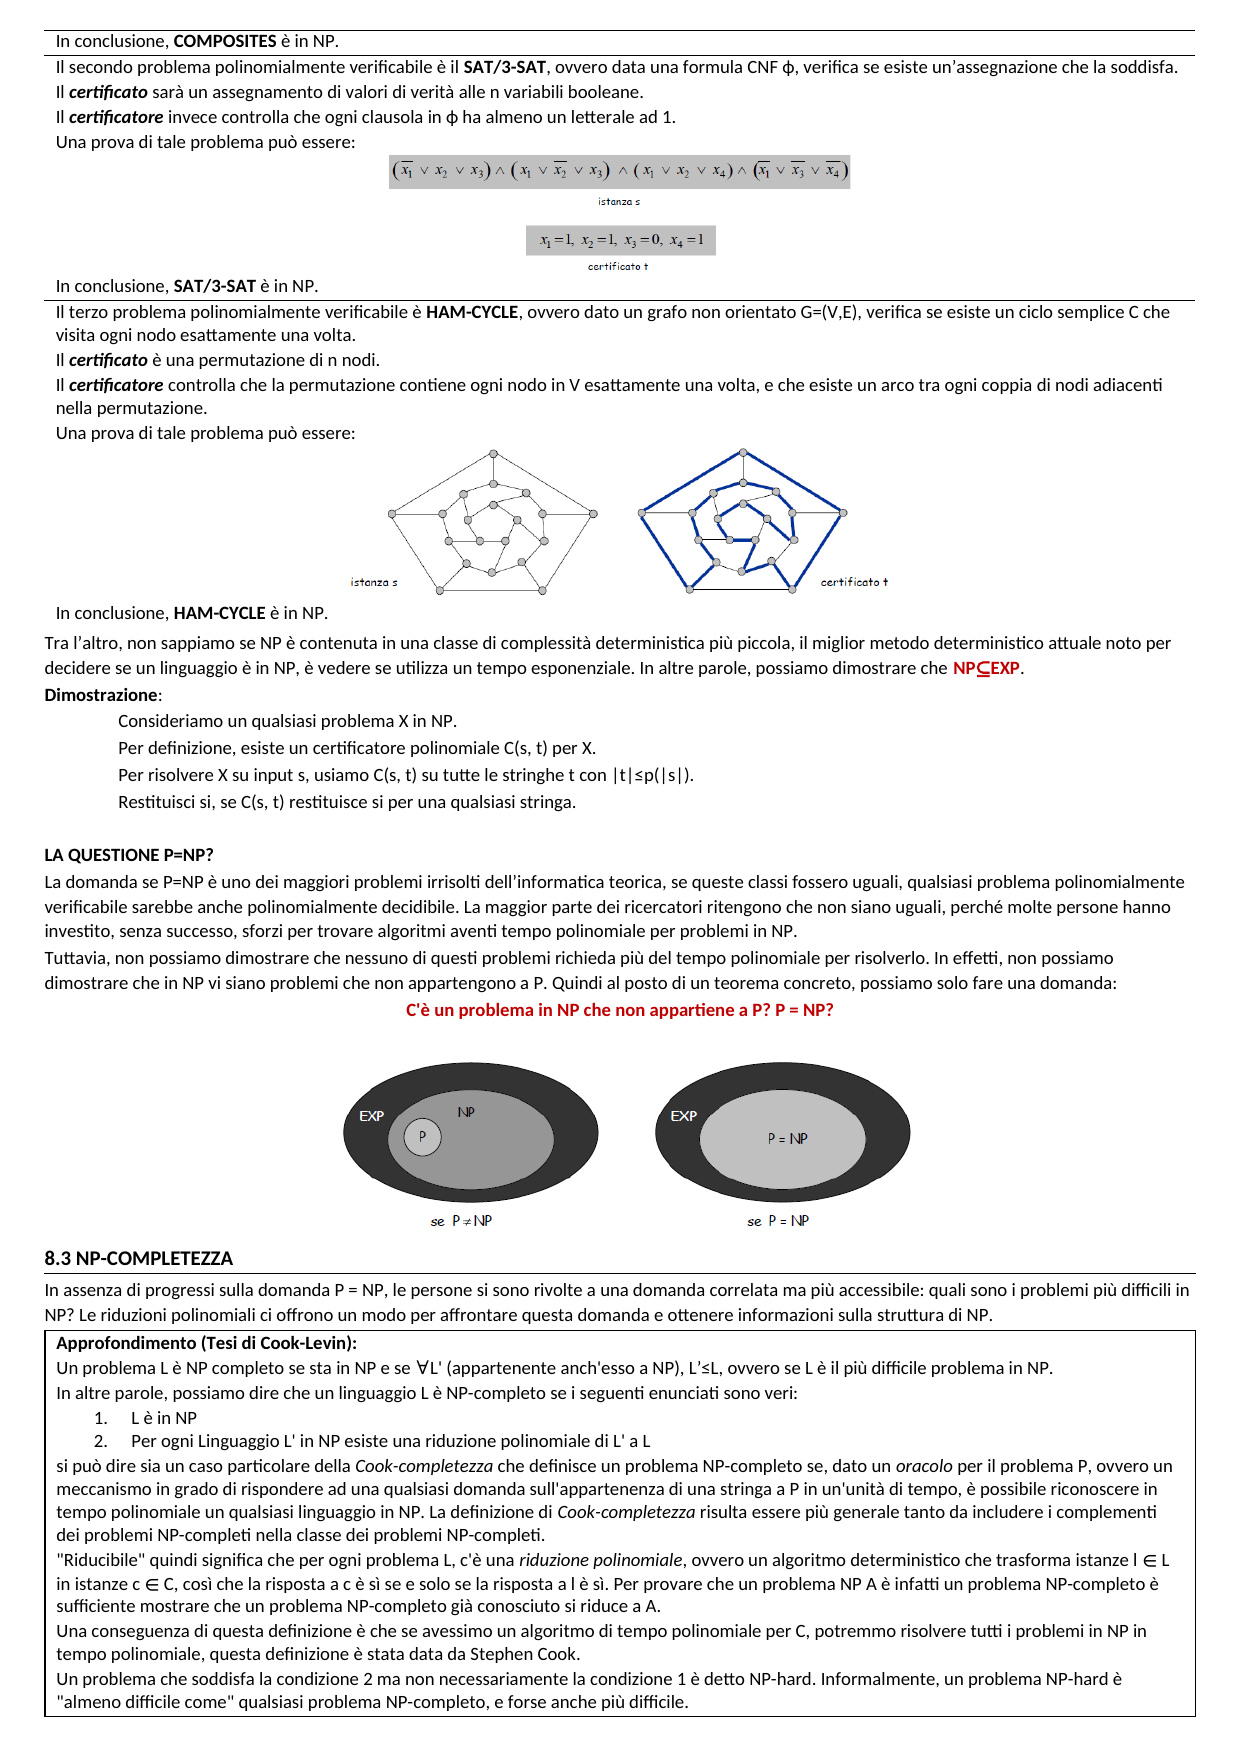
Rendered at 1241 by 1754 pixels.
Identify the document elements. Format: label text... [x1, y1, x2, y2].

text Per risolvere X su input s, usiamo C(s, t) su tutte le stringhe t con |t|≤p(|s|). [118, 763, 1196, 786]
text Consideriamo un qualsiasi problema X in NP. [118, 710, 1196, 733]
text Tra l’altro, non sappiamo se NP è contenuta in una classe di complessità deterministica più piccola, il miglior metodo deterministico attuale noto per decidere se un linguaggio è in NP, è vedere se utilizza un tempo esponenziale. In altre parole, possiamo dimostrare che NP⊆EXP. [44, 631, 1196, 679]
text In assenza di progressi sulla domanda P = NP, le persone si sono rivolte a una domanda correlata ma più accessibile: quali sono i problemi più difficili in NP? Le riduzioni polinomiali ci offrono un modo per affrontare questa domanda e ottenere informazioni sulla struttura di NP. [44, 1278, 1196, 1326]
table_cell Il terzo problema polinomialmente verificabile è HAM-CYCLE, ovvero dato un grafo non orientato G=(V,E), verifica se esiste un ciclo semplice C che visita ogni nodo esattamente una volta. Il certificato è una permutazione di n nodi. Il certificatore controlla che la permutazione contiene ogni nodo in V esattamente una volta, e che esiste un arco tra ogni coppia di nodi adiacenti nella permutazione. Una prova di tale problema può essere: In conclusione, HAM-CYCLE è in NP. [44, 301, 1195, 626]
picture [321, 1051, 919, 1242]
text La domanda se P=NP è uno dei maggiori problemi irrisolti dell’informatica teorica, se queste classi fossero uguali, qualsiasi problema polinomialmente verificabile sarebbe anche polinomialmente decidibile. La maggior parte dei ricercatori ritengono che non siano uguali, perché molte persone hanno investito, senza successo, sforzi per trovare algoritmi aventi tempo polinomiale per problemi in NP. [44, 870, 1196, 943]
table_cell Il secondo problema polinomialmente verificabile è il SAT/3-SAT, ovvero data una formula CNF ϕ, verifica se esiste un’assegnazione che la soddisfa. Il certificato sarà un assegnamento di valori di verità alle n variabili booleane. Il certificatore invece controlla che ogni clausola in ϕ ha almeno un letterale ad 1. Una prova di tale problema può essere: In conclusione, SAT/3-SAT è in NP. [44, 56, 1195, 300]
picture [348, 446, 891, 600]
text LA QUESTIONE P=NP? [44, 843, 1196, 866]
text C'è un problema in NP che non appartiene a P? P = NP? [44, 998, 1196, 1021]
picture [389, 155, 851, 273]
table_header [44, 31, 1195, 54]
text 8.3 NP-COMPLETEZZA [44, 1245, 1196, 1273]
text Per definizione, esiste un certificatore polinomiale C(s, t) per X. [118, 736, 1196, 759]
text Tuttavia, non possiamo dimostrare che nessuno di questi problemi richieda più del tempo polinomiale per risolverlo. In effetti, non possiamo dimostrare che in NP vi siano problemi che non appartengono a P. Quindi al posto di un teorema concreto, possiamo solo fare una domanda: [44, 946, 1196, 994]
text Restituisci si, se C(s, t) restituisce si per una qualsiasi stringa. [118, 790, 1196, 813]
text Dimostrazione: [44, 683, 1196, 706]
